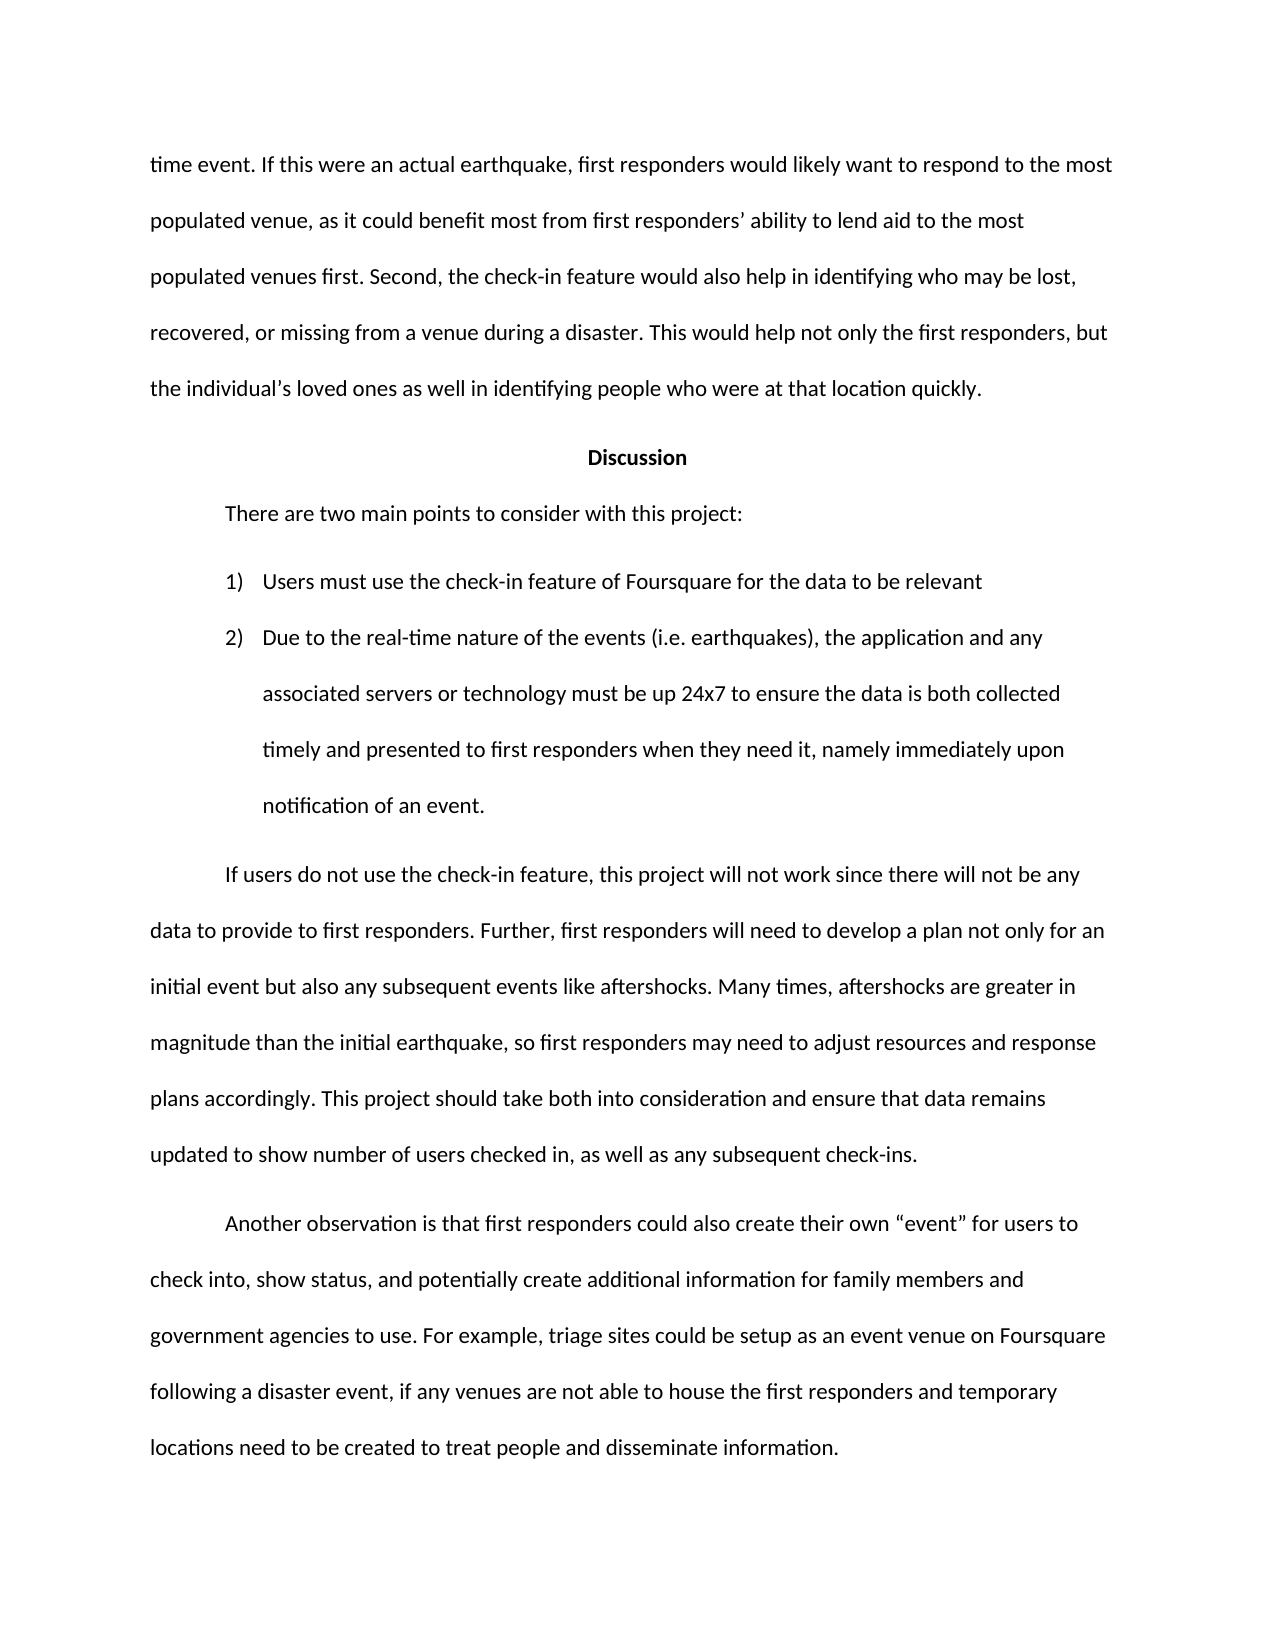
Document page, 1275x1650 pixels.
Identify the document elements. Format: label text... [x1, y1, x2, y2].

text There are two main points to consider with this project: [150, 499, 1125, 527]
text If users do not use the check-in feature, this project will not work since there will not be any data to provide to first responders. Further, first responders will need to develop a plan not only for an initial event but also any subsequent events like aftershocks. Many times, aftershocks are greater in magnitude than the initial earthquake, so first responders may need to adjust resources and response plans accordingly. This project should take both into consideration and ensure that data remains updated to show number of users checked in, as well as any subsequent check-ins. [150, 860, 1125, 1168]
list Users must use the check-in feature of Foursquare for the data to be relevant [225, 567, 1125, 595]
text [150, 150, 1125, 402]
list Due to the real-time nature of the events (i.e. earthquakes), the application and any associated servers or technology must be up 24x7 to ensure the data is both collected timely and presented to first responders when they need it, namely immediately upon notification of an event. [225, 623, 1125, 819]
text Discussion [150, 443, 1125, 471]
text Another observation is that first responders could also create their own “event” for users to check into, show status, and potentially create additional information for family members and government agencies to use. For example, triage sites could be setup as an event venue on Foursquare following a disaster event, if any venues are not able to house the first responders and temporary locations need to be created to treat people and disseminate information. [150, 1209, 1125, 1461]
